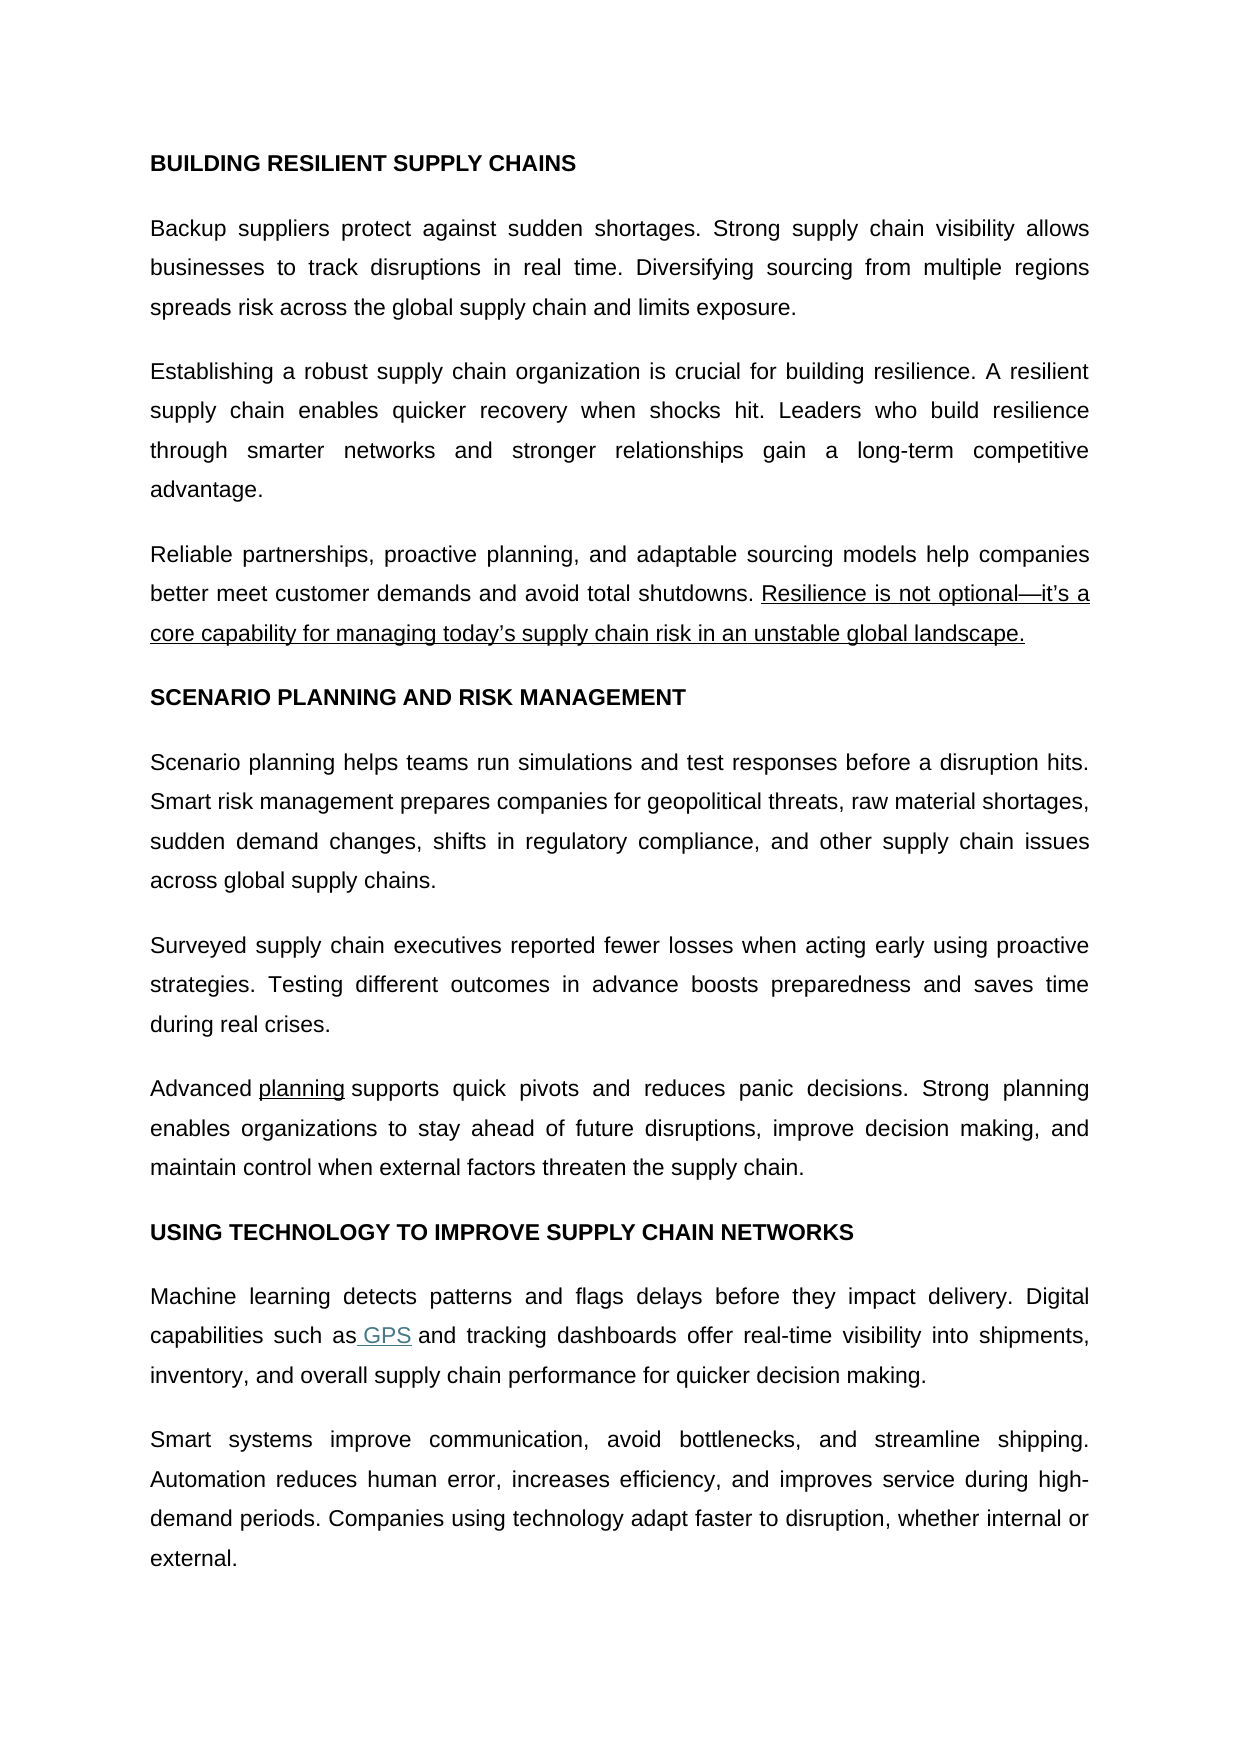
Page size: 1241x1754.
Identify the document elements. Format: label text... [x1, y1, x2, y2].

text Machine learning detects patterns and flags delays before they impact delivery. Digital capabilities such as GPS and tracking dashboards offer real-time visibility into shipments, inventory, and overall supply chain performance for quicker decision making. [150, 1283, 1090, 1388]
text Establishing a robust supply chain organization is crucial for building resilience. A resilient supply chain enables quicker recovery when shocks hit. Leaders who build resilience through smarter networks and stronger relationships gain a long-term competitive advantage. [150, 358, 1090, 503]
text Advanced planning supports quick pivots and reduces panic decisions. Strong planning enables organizations to stay ahead of future disruptions, improve decision making, and maintain control when external factors threaten the supply chain. [150, 1075, 1090, 1180]
text Backup suppliers protect against sudden shortages. Strong supply chain visibility allows businesses to track disruptions in real time. Diversifying sourcing from multiple regions spreads risk across the global supply chain and limits exposure. [150, 214, 1090, 320]
text Smart systems improve communication, avoid bottlenecks, and streamline shipping. Automation reduces human error, increases efficiency, and improves service during high-demand periods. Companies using technology adapt faster to disruption, whether internal or external. [150, 1426, 1090, 1571]
text Surveyed supply chain executives reported fewer losses when acting early using proactive strategies. Testing different outcomes in advance boosts preparedness and saves time during real crises. [150, 932, 1090, 1037]
text Reliable partnerships, proactive planning, and adaptable sourcing models help companies better meet customer demands and avoid total shutdowns. Resilience is not optional—it’s a core capability for managing today’s supply chain risk in an unstable global landscape. [150, 541, 1090, 646]
subtitle USING TECHNOLOGY TO IMPROVE SUPPLY CHAIN NETWORKS [150, 1218, 1090, 1245]
subtitle BUILDING RESILIENT SUPPLY CHAINS [150, 150, 1090, 176]
text Scenario planning helps teams run simulations and test responses before a disruption hits. Smart risk management prepares companies for geopolitical threats, raw material shortages, sudden demand changes, shifts in regulatory compliance, and other supply chain issues across global supply chains. [150, 749, 1090, 893]
subtitle SCENARIO PLANNING AND RISK MANAGEMENT [150, 684, 1090, 711]
